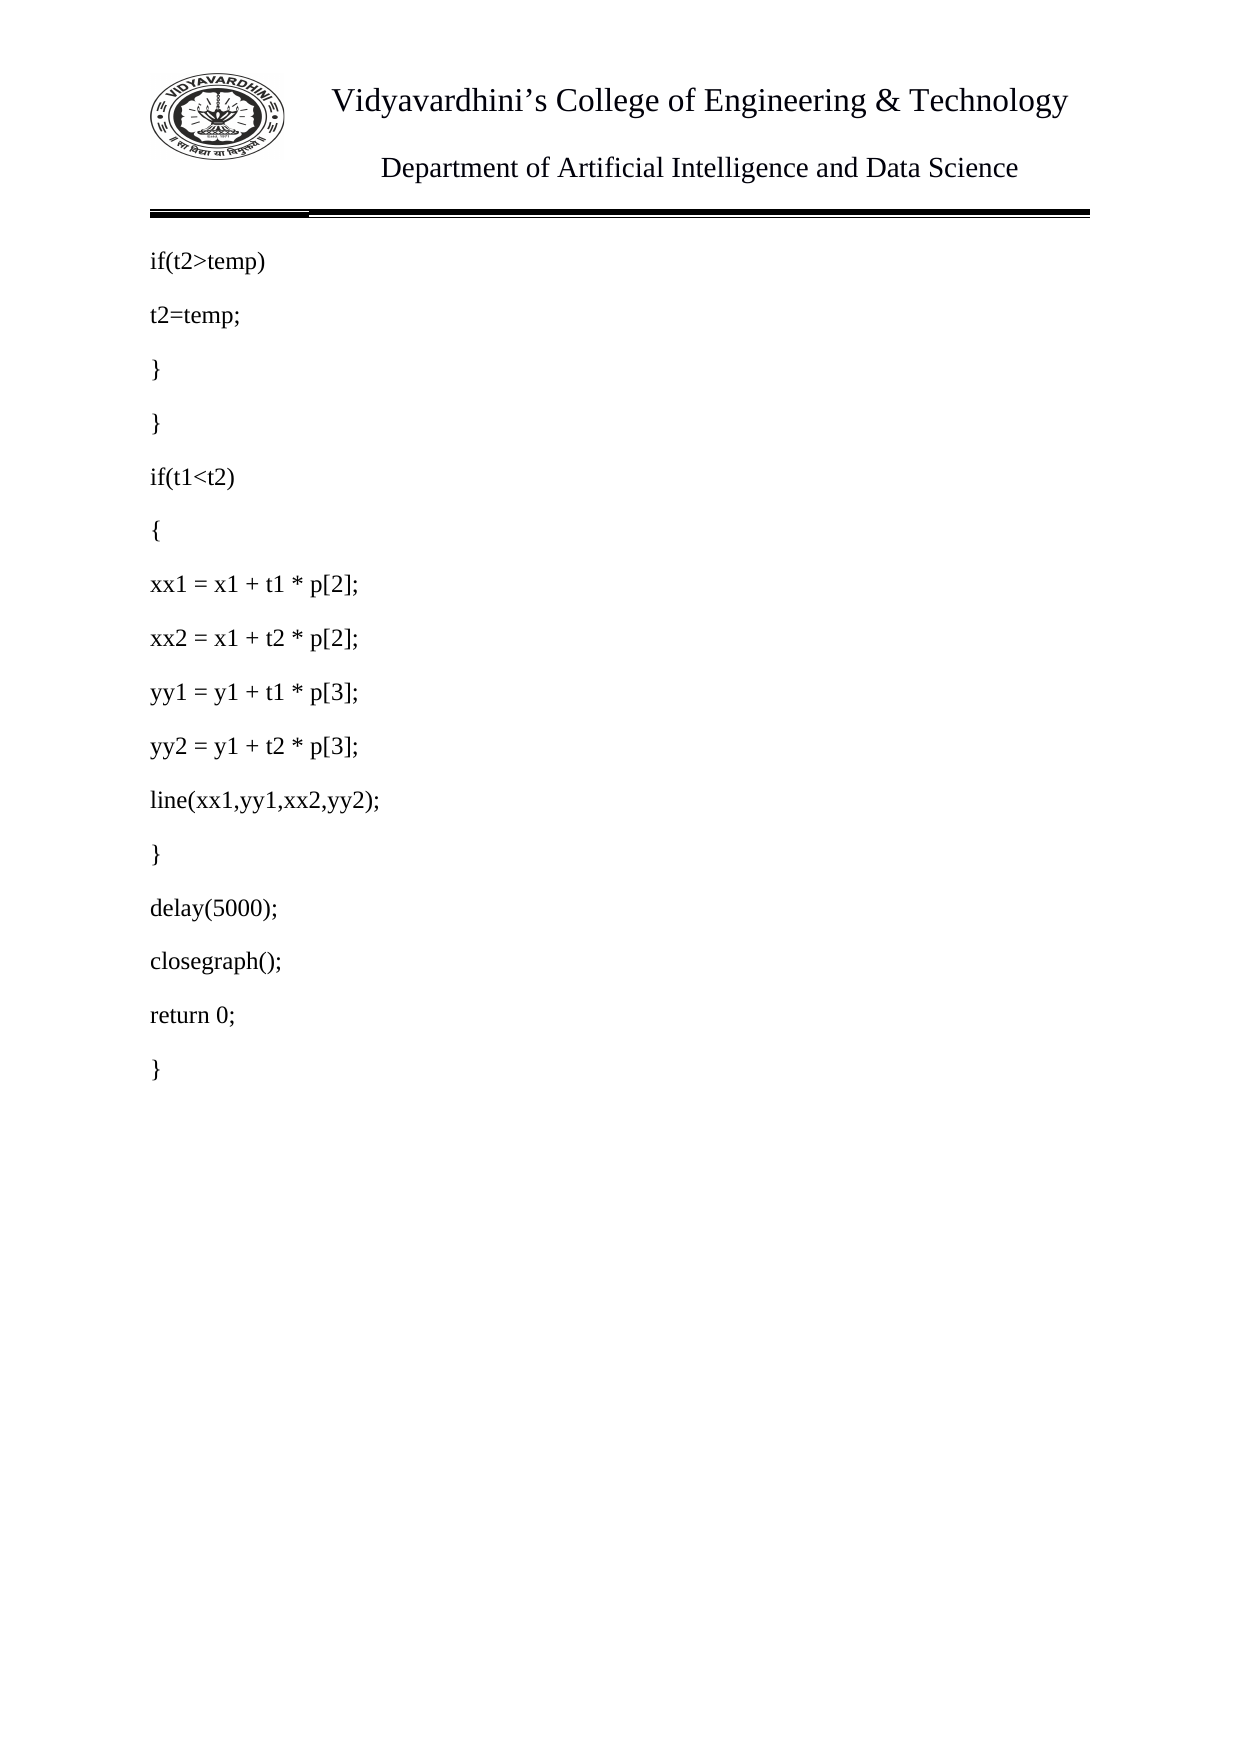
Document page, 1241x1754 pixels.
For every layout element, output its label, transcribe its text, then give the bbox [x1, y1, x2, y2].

text } [150, 839, 1090, 867]
text line(xx1,yy1,xx2,yy2); [150, 785, 1090, 814]
text delay(5000); [150, 893, 1090, 921]
text xx1 = x1 + t1 * p[2]; [150, 569, 1090, 598]
text yy2 = y1 + t2 * p[3]; [150, 731, 1090, 760]
text t2=temp; [150, 300, 1090, 329]
text closegraph(); [150, 946, 1090, 975]
text xx2 = x1 + t2 * p[2]; [150, 623, 1090, 652]
text if(t1<t2) [150, 462, 1090, 491]
text } [150, 1054, 1090, 1083]
text return 0; [150, 1000, 1090, 1029]
picture [150, 73, 285, 160]
text } [150, 408, 1090, 437]
text yy1 = y1 + t1 * p[3]; [150, 677, 1090, 706]
text if(t2>temp) [150, 246, 1090, 275]
text { [150, 516, 1090, 544]
text } [150, 354, 1090, 383]
